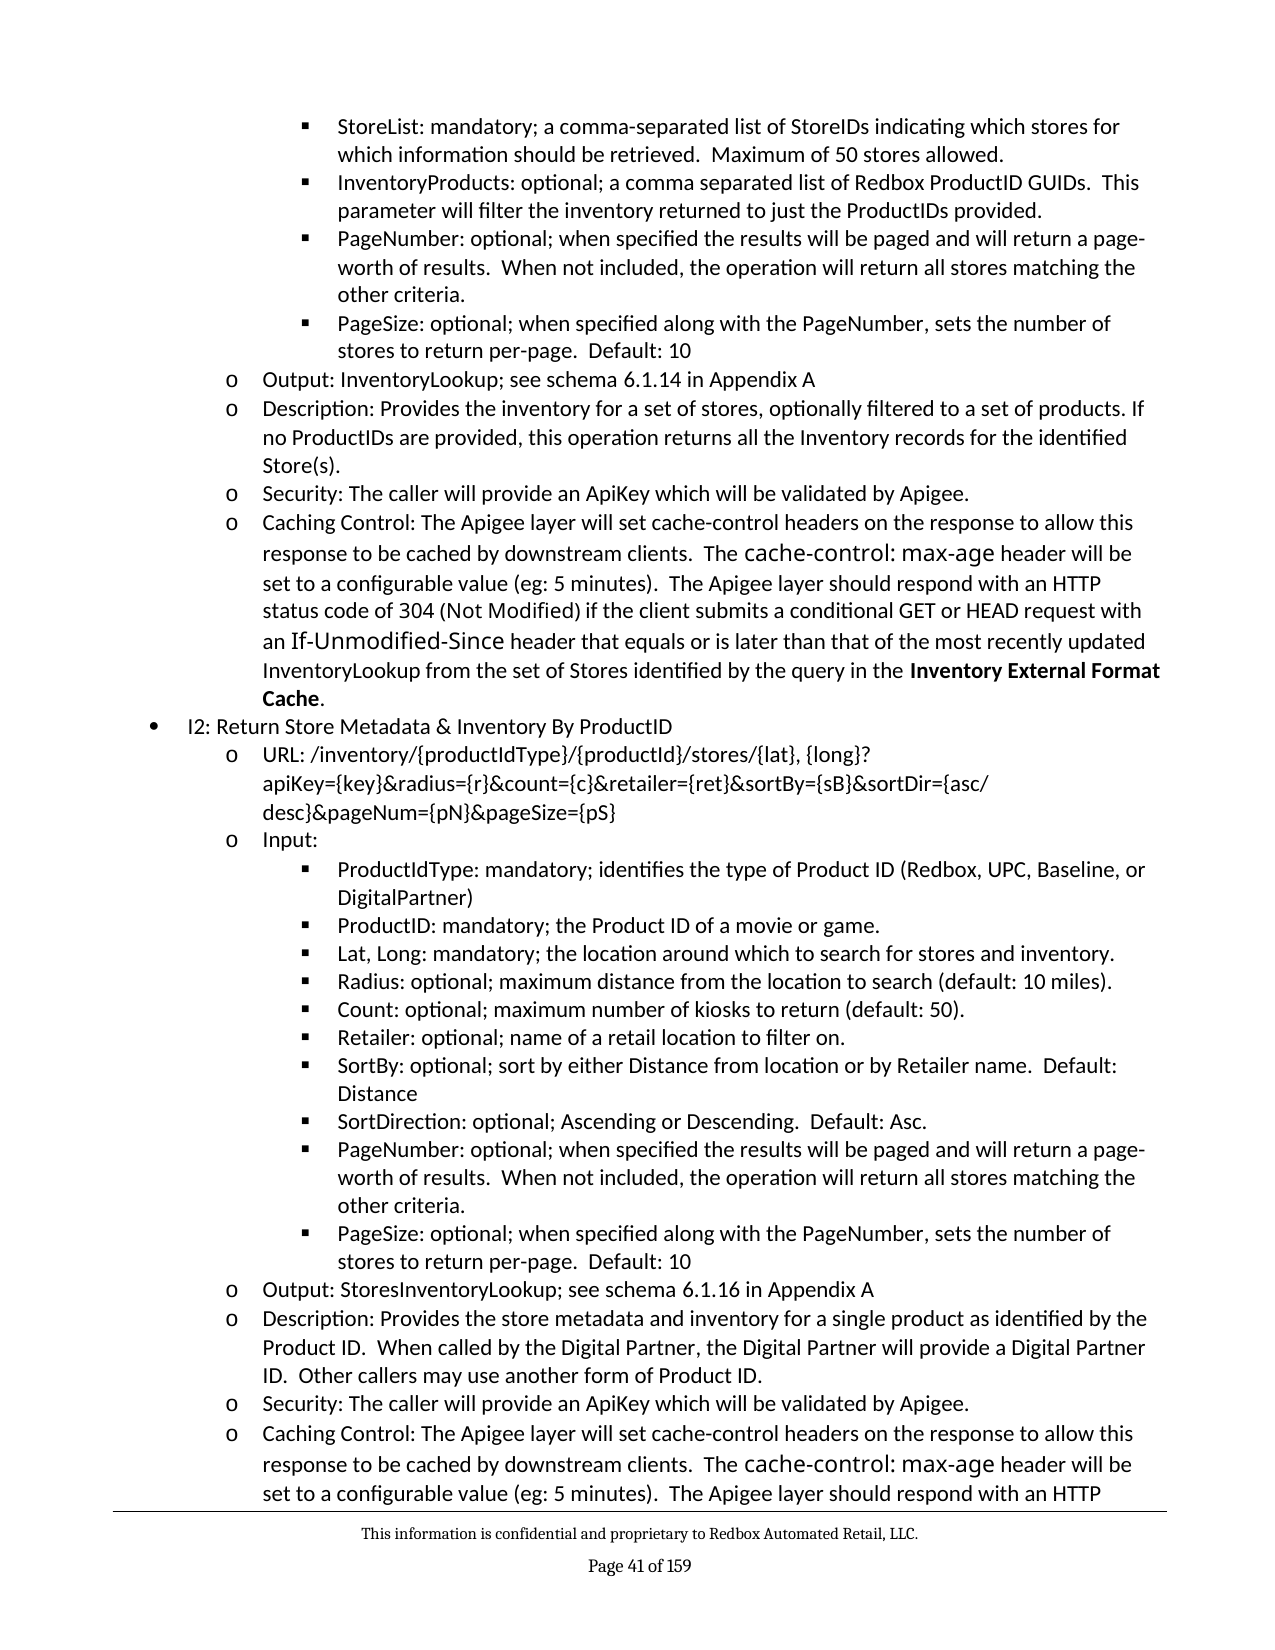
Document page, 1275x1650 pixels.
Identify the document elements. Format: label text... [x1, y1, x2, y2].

list PageSize: optional; when specified along with the PageNumber, sets the number of stores to return per-page. Default: 10 [300, 309, 1162, 365]
list Count: optional; maximum number of kiosks to return (default: 50). [300, 995, 1162, 1023]
list Security: The caller will provide an ApiKey which will be validated by Apigee. [225, 1389, 1162, 1419]
list SortDirection: optional; Ascending or Descending. Default: Asc. [300, 1107, 1162, 1135]
list ProductID: mandatory; the Product ID of a movie or game. [300, 911, 1162, 939]
list Input: [225, 826, 1162, 855]
list PageNumber: optional; when specified the results will be paged and will return a page-worth of results. When not included, the operation will return all stores matching the other criteria. [300, 224, 1162, 309]
list Lat, Long: mandatory; the location around which to search for stores and inventory. [300, 939, 1162, 967]
list Description: Provides the inventory for a set of stores, optionally filtered to a set of products. If no ProductIDs are provided, this operation returns all the Inventory records for the identified Store(s). [225, 394, 1162, 479]
list Security: The caller will provide an ApiKey which will be validated by Apigee. [225, 479, 1162, 508]
list StoreList: mandatory; a comma-separated list of StoreIDs indicating which stores for which information should be retrieved. Maximum of 50 stores allowed. [300, 112, 1162, 168]
list Retailer: optional; name of a retail location to filter on. [300, 1023, 1162, 1051]
list Caching Control: The Apigee layer will set cache-control headers on the response to allow this response to be cached by downstream clients. The cache-control: max-age header will be set to a configurable value (eg: 5 minutes). The Apigee layer should respond with an HTTP status code of 304 (Not Modified) if the client submits a conditional GET or HEAD request with an If-Unmodified-Since header that equals or is later than that of the most recently updated InventoryLookup from the set of Stores identified by the query in the Inventory External Format Cache. [225, 508, 1162, 712]
list Description: Provides the store metadata and inventory for a single product as identified by the Product ID. When called by the Digital Partner, the Digital Partner will provide a Digital Partner ID. Other callers may use another form of Product ID. [225, 1304, 1162, 1389]
list URL: /inventory/{productIdType}/{productId}/stores/{lat}, {long}?apiKey={key}&radius={r}&count={c}&retailer={ret}&sortBy={sB}&sortDir={asc/desc}&pageNum={pN}&pageSize={pS} [225, 740, 1162, 826]
list Radius: optional; maximum distance from the location to search (default: 10 miles). [300, 967, 1162, 995]
list InventoryProducts: optional; a comma separated list of Redbox ProductID GUIDs. This parameter will filter the inventory returned to just the ProductIDs provided. [300, 168, 1162, 224]
list Output: InventoryLookup; see schema 6.1.14 in Appendix A [225, 365, 1162, 394]
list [225, 1419, 1162, 1507]
list PageSize: optional; when specified along with the PageNumber, sets the number of stores to return per-page. Default: 10 [300, 1219, 1162, 1275]
list I2: Return Store Metadata & Inventory By ProductID [150, 712, 1162, 740]
list ProductIdType: mandatory; identifies the type of Product ID (Redbox, UPC, Baseline, or DigitalPartner) [300, 855, 1162, 911]
list SortBy: optional; sort by either Distance from location or by Retailer name. Default: Distance [300, 1051, 1162, 1107]
list Output: StoresInventoryLookup; see schema 6.1.16 in Appendix A [225, 1275, 1162, 1304]
list PageNumber: optional; when specified the results will be paged and will return a page-worth of results. When not included, the operation will return all stores matching the other criteria. [300, 1135, 1162, 1219]
